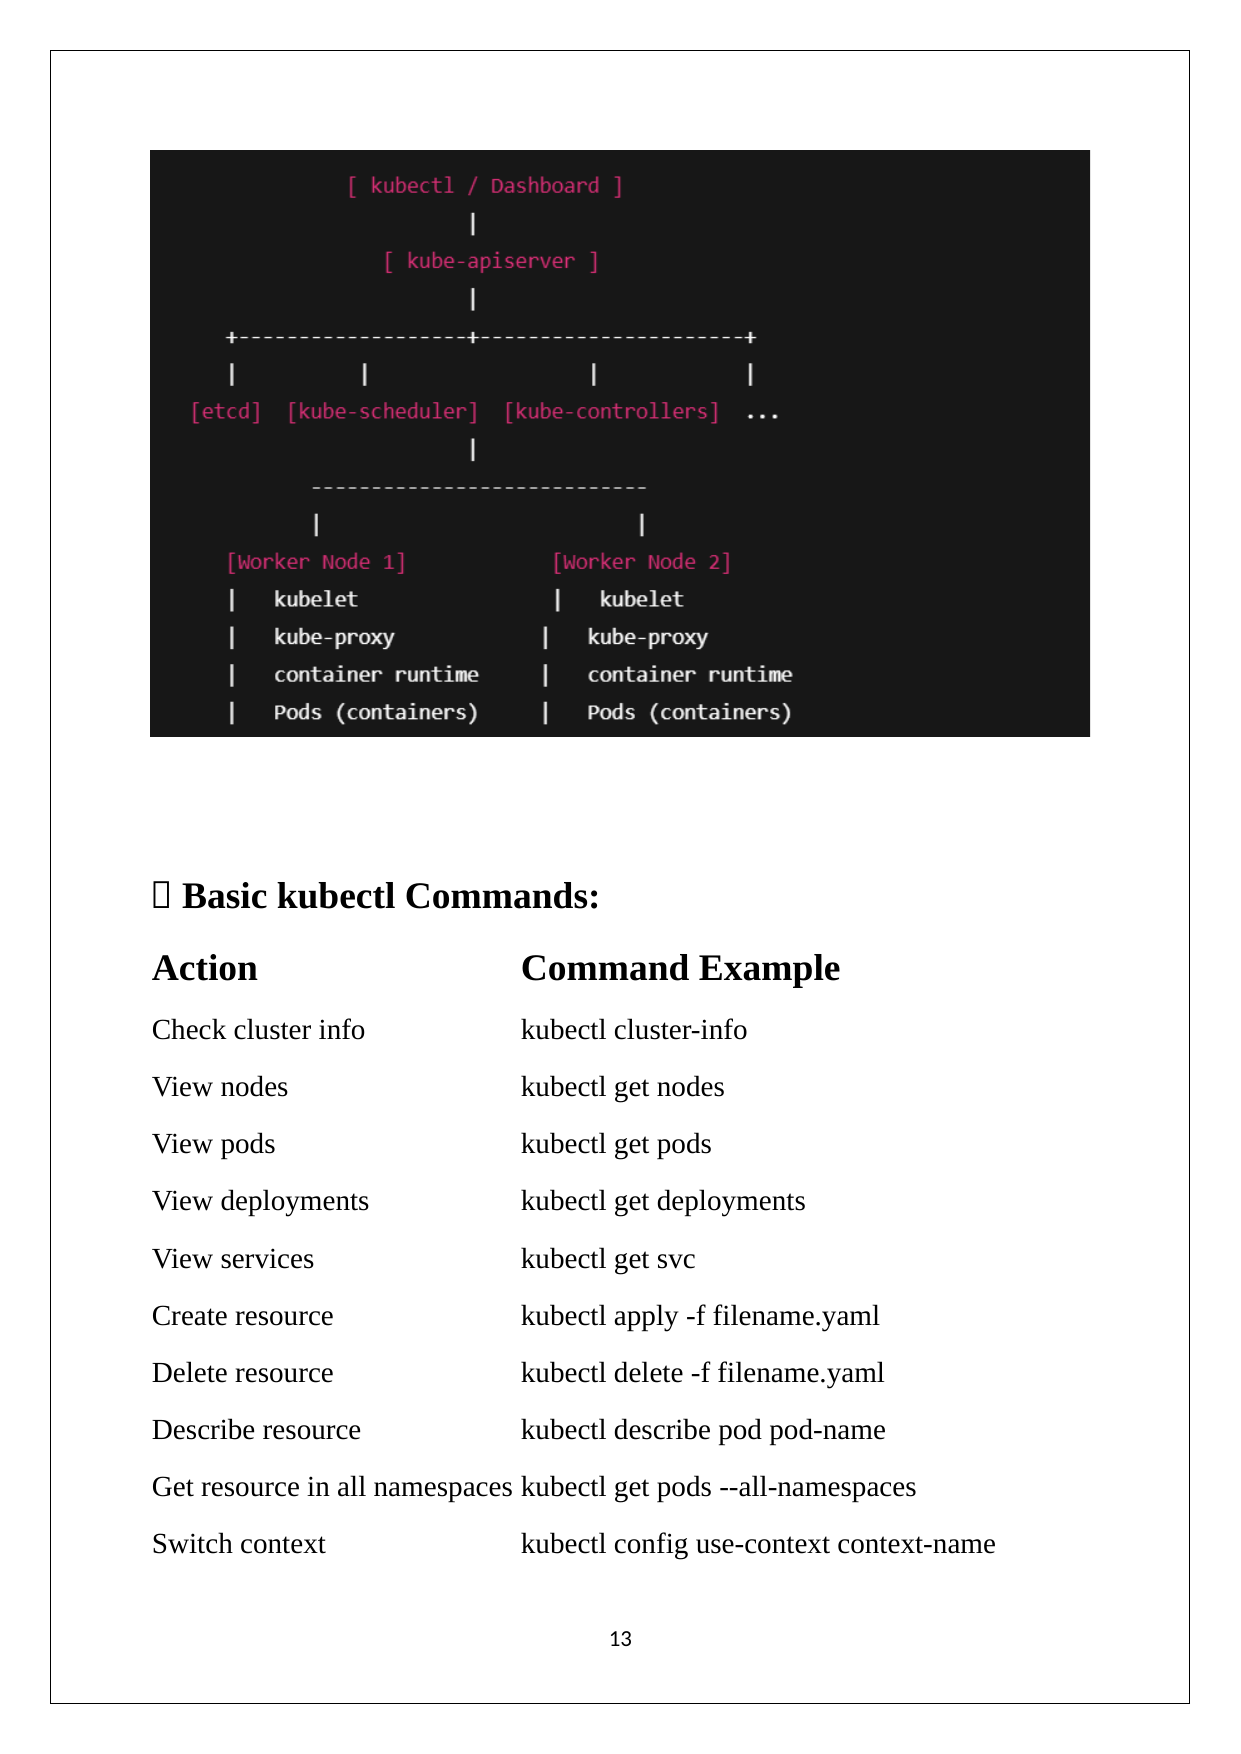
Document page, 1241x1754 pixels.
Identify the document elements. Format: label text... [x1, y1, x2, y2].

picture [150, 150, 1091, 737]
table_cell View nodes [150, 1068, 519, 1125]
table_cell kubectl get deployments [519, 1182, 1002, 1239]
table_cell View pods [150, 1125, 519, 1182]
table_cell kubectl config use-context context-name [519, 1525, 1002, 1582]
table_cell Create resource [150, 1296, 519, 1353]
table_cell kubectl cluster-info [519, 1010, 1002, 1068]
table_cell kubectl get svc [519, 1239, 1002, 1296]
table_cell kubectl delete -f filename.yaml [519, 1354, 1002, 1411]
table_cell kubectl get pods --all-namespaces [519, 1468, 1002, 1525]
table_cell kubectl get pods [519, 1125, 1002, 1182]
table_header Command Example [519, 944, 1002, 1010]
table_cell Get resource in all namespaces [150, 1468, 519, 1525]
table_cell View deployments [150, 1182, 519, 1239]
table_cell Describe resource [150, 1411, 519, 1468]
table_cell Check cluster info [150, 1010, 519, 1068]
text 🧩 Basic kubectl Commands: [150, 868, 1090, 919]
table_cell Switch context [150, 1525, 519, 1582]
table_header Action [150, 944, 519, 1010]
table_cell Delete resource [150, 1354, 519, 1411]
table_cell kubectl apply -f filename.yaml [519, 1296, 1002, 1353]
table_cell kubectl get nodes [519, 1068, 1002, 1125]
table_cell View services [150, 1239, 519, 1296]
table_cell kubectl describe pod pod-name [519, 1411, 1002, 1468]
